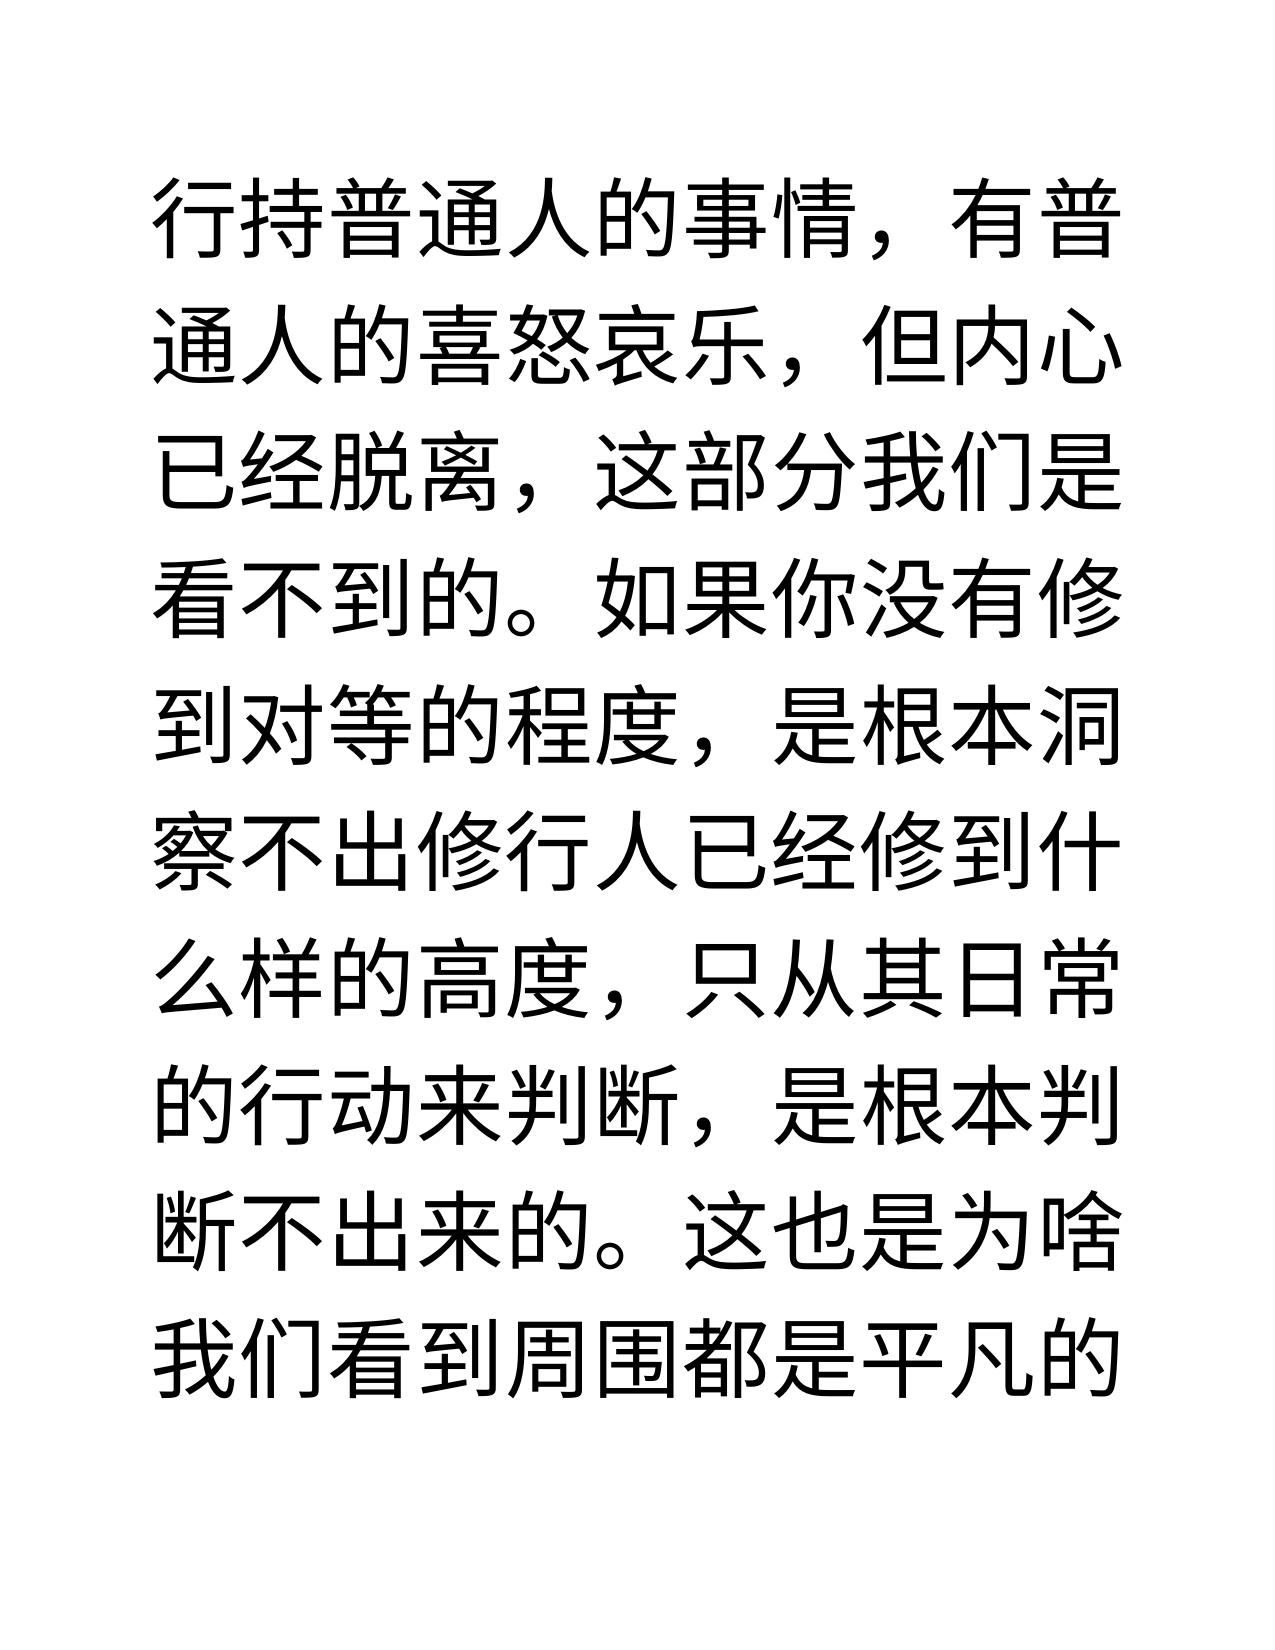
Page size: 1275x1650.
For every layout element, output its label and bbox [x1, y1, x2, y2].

text [150, 150, 1125, 1417]
